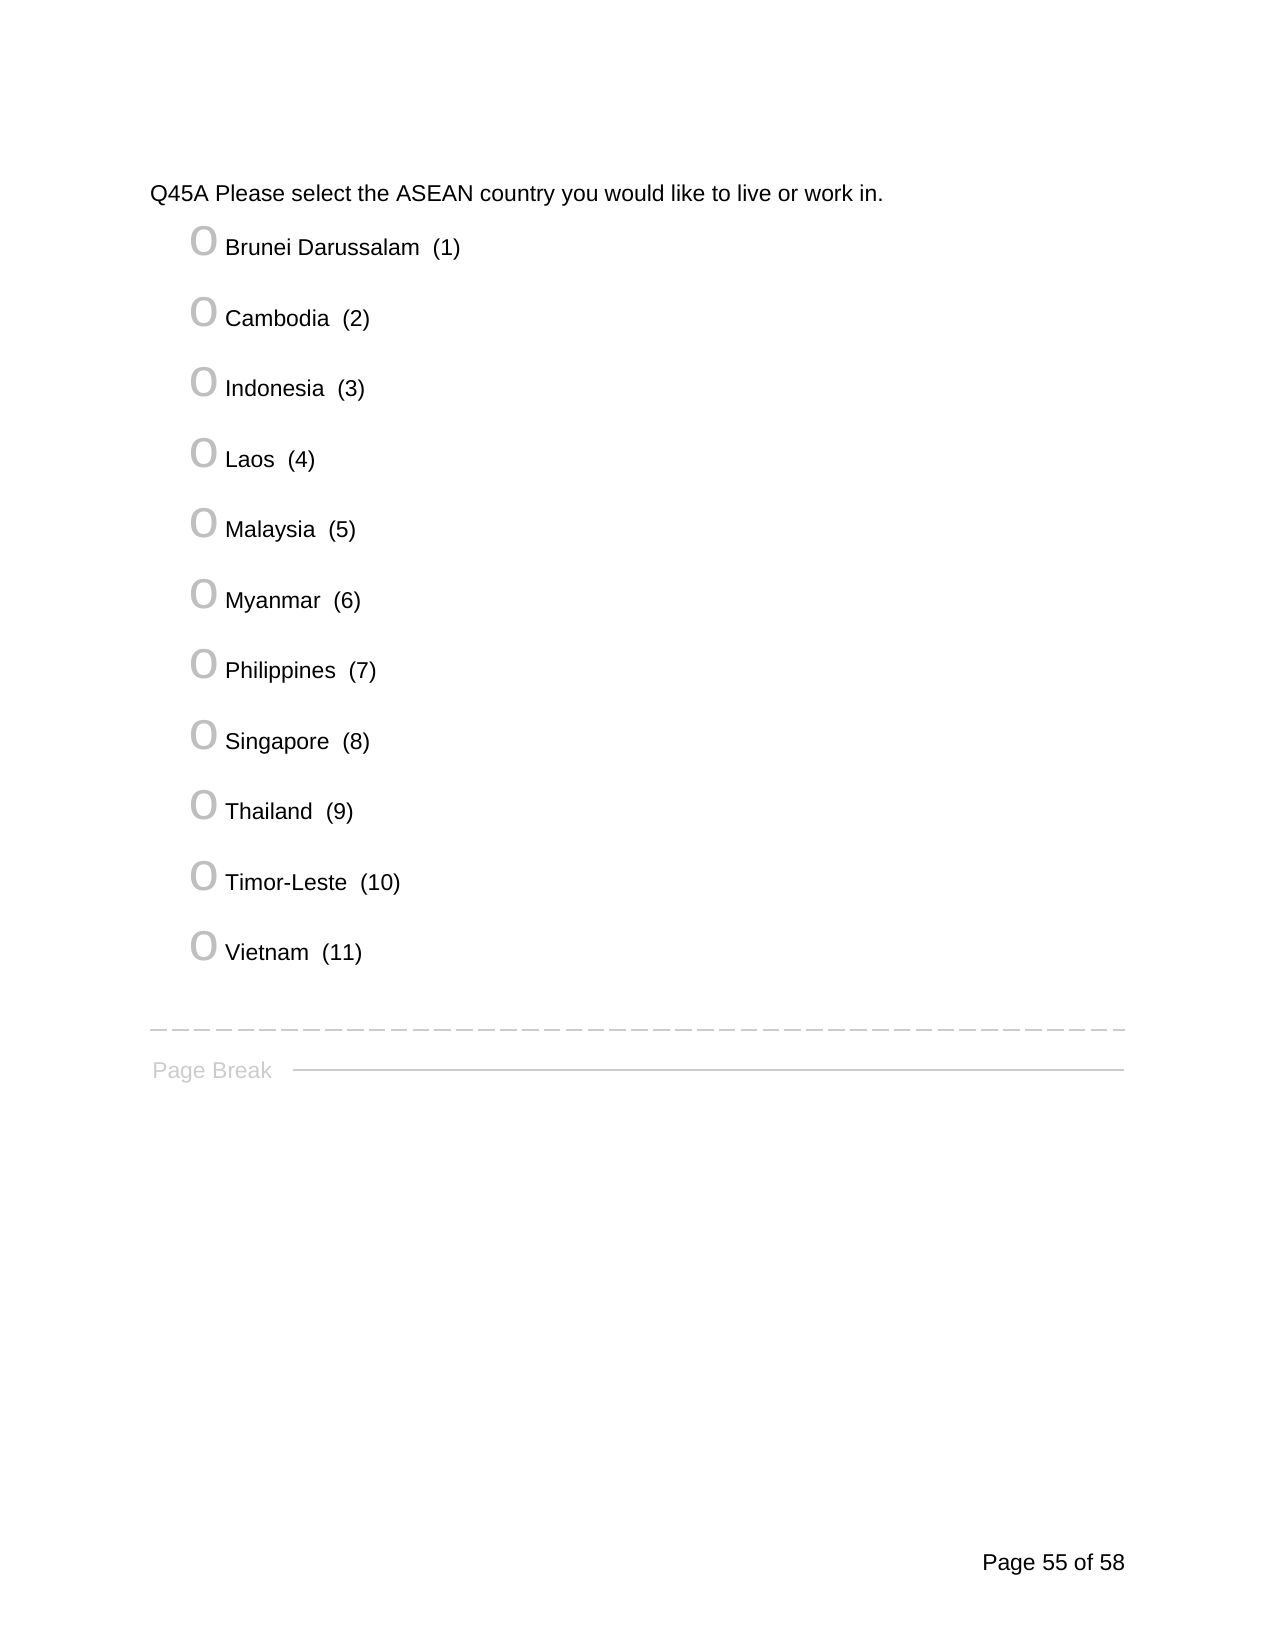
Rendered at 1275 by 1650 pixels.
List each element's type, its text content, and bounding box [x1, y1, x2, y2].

list Timor-Leste (10) [187, 845, 1125, 906]
list Malaysia (5) [187, 492, 1125, 554]
list Singapore (8) [187, 704, 1125, 765]
list Indonesia (3) [187, 351, 1125, 413]
list Brunei Darussalam (1) [187, 210, 1125, 272]
text Q45A Please select the ASEAN country you would like to live or work in. [150, 180, 1125, 207]
table_header Page Break [151, 1057, 291, 1097]
list Laos (4) [187, 422, 1125, 483]
table_header [291, 1057, 1125, 1097]
list Philippines (7) [187, 633, 1125, 695]
list Vietnam (11) [187, 916, 1125, 977]
list Cambodia (2) [187, 281, 1125, 342]
list Myanmar (6) [187, 563, 1125, 624]
list Thailand (9) [187, 774, 1125, 836]
